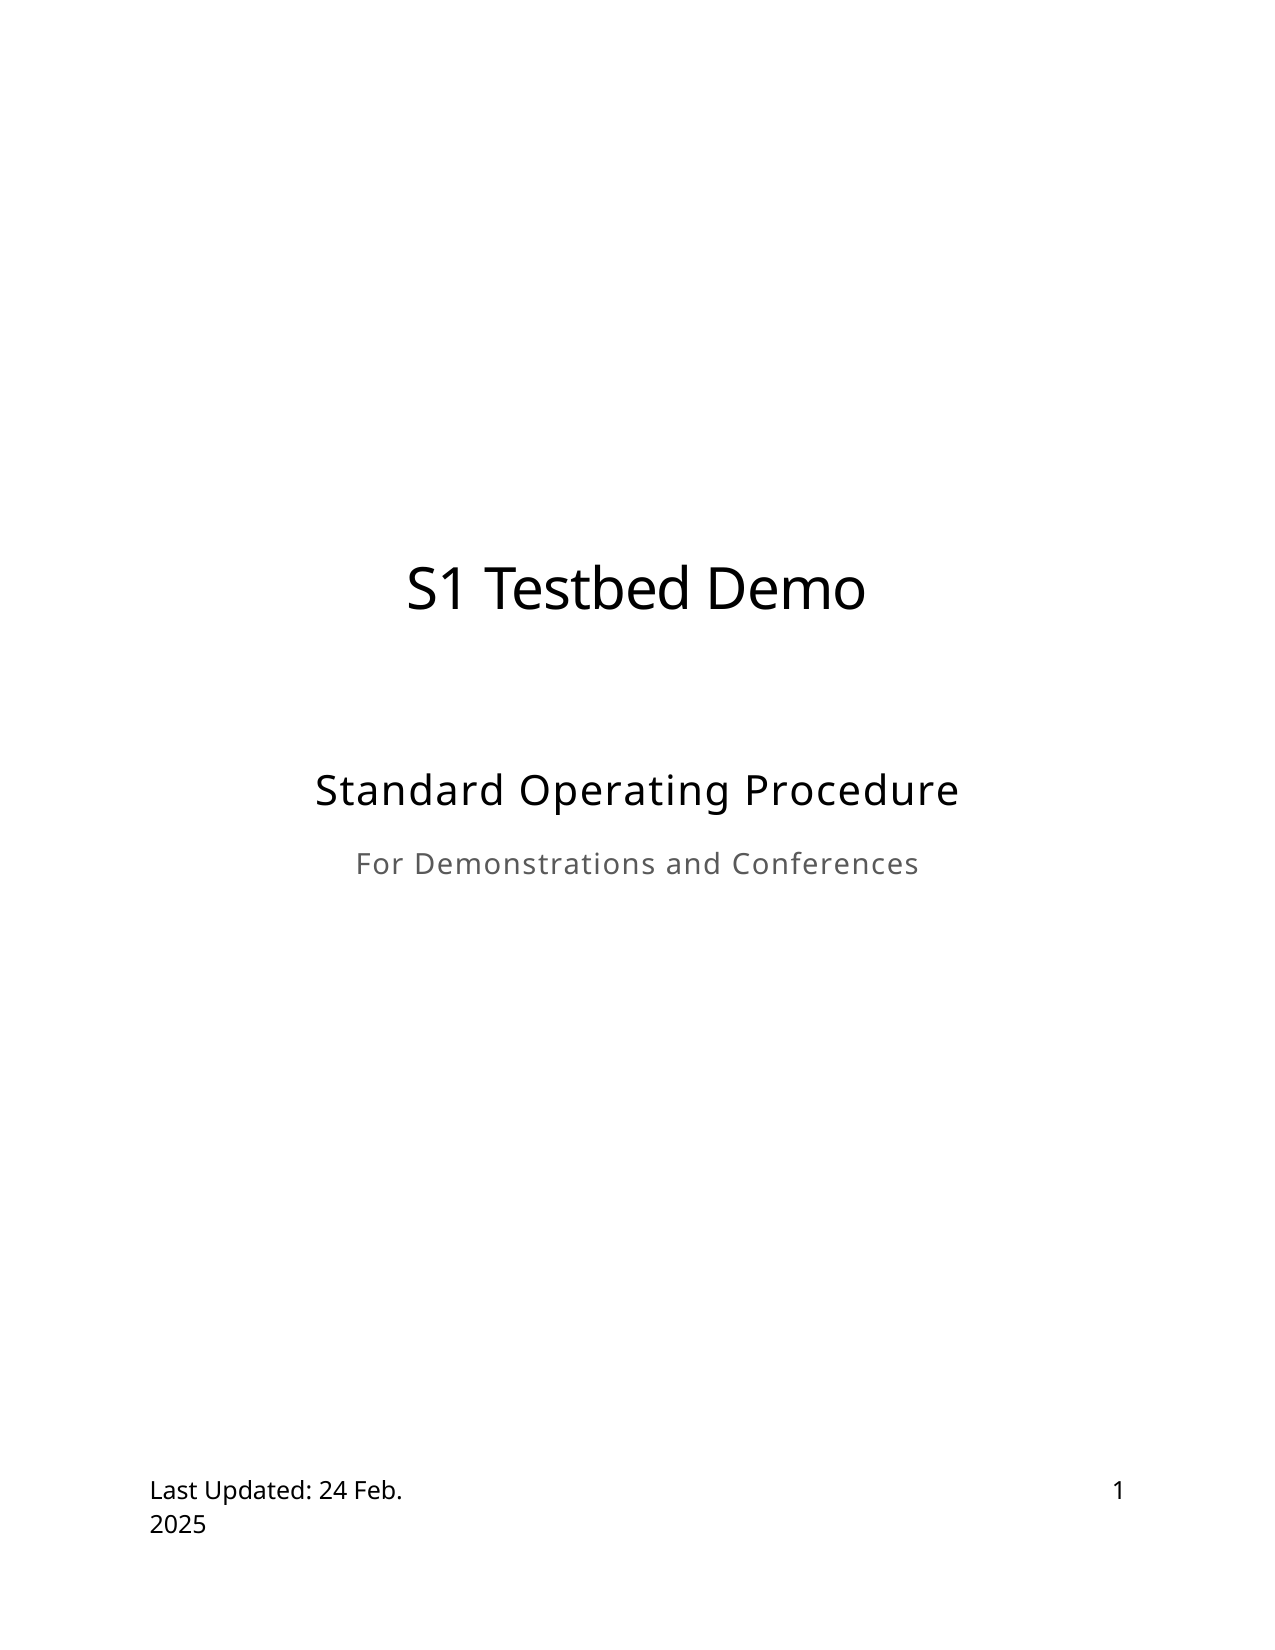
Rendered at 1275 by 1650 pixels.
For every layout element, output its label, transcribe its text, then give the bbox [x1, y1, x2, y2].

subtitle For Demonstrations and Conferences [150, 843, 1125, 883]
title S1 Testbed Demo [150, 547, 1125, 627]
subtitle Standard Operating Procedure [150, 760, 1125, 817]
